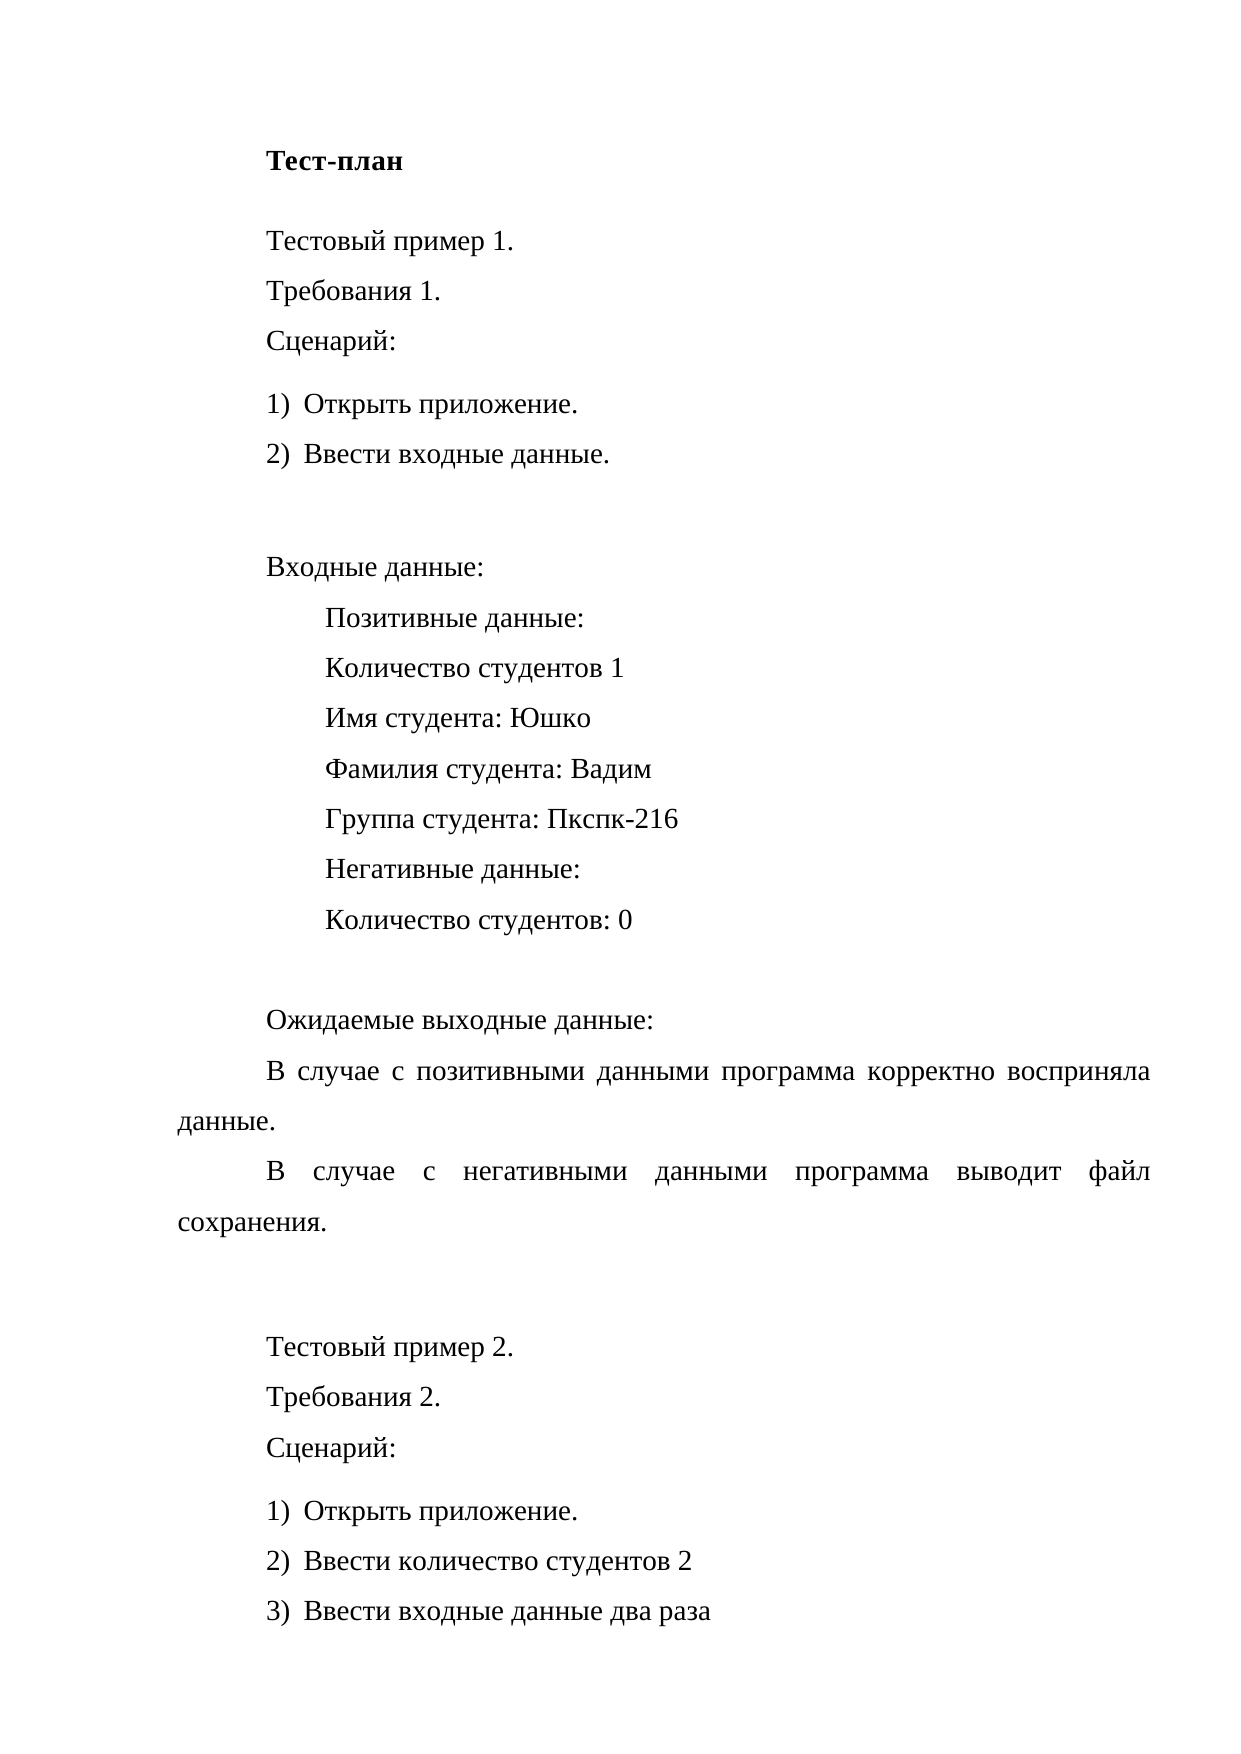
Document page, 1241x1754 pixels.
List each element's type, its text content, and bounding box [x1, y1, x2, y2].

list Ввести количество студентов 2 [266, 1543, 1152, 1577]
text Требования 2. [177, 1379, 1152, 1413]
text Количество студентов: 0 [177, 902, 1152, 935]
list Открыть приложение. [266, 1493, 1152, 1526]
text Фамилия студента: Вадим [236, 751, 1152, 784]
text Ожидаемые выходные данные: [177, 1002, 1152, 1036]
text В случае с позитивными данными программа корректно восприняла данные. [177, 1053, 1152, 1137]
text В случае с негативными данными программа выводит файл сохранения. [177, 1153, 1152, 1237]
subtitle Тест-план [177, 143, 1152, 177]
list Ввести входные данные два раза [266, 1593, 1152, 1627]
list Открыть приложение. [266, 386, 1152, 420]
list Ввести входные данные. [266, 436, 1152, 470]
text Группа студента: Пкспк-216 [177, 801, 1152, 835]
text Позитивные данные: [177, 600, 1152, 633]
text Тестовый пример 1. [177, 223, 1152, 256]
text Входные данные: [177, 549, 1152, 583]
text Сценарий: [177, 323, 1152, 357]
text Требования 1. [177, 273, 1152, 307]
text Тестовый пример 2. [177, 1329, 1152, 1363]
text Негативные данные: [177, 851, 1152, 885]
text Сценарий: [177, 1430, 1152, 1463]
text Количество студентов 1 [177, 650, 1152, 684]
text Имя студента: Юшко [177, 701, 1152, 734]
